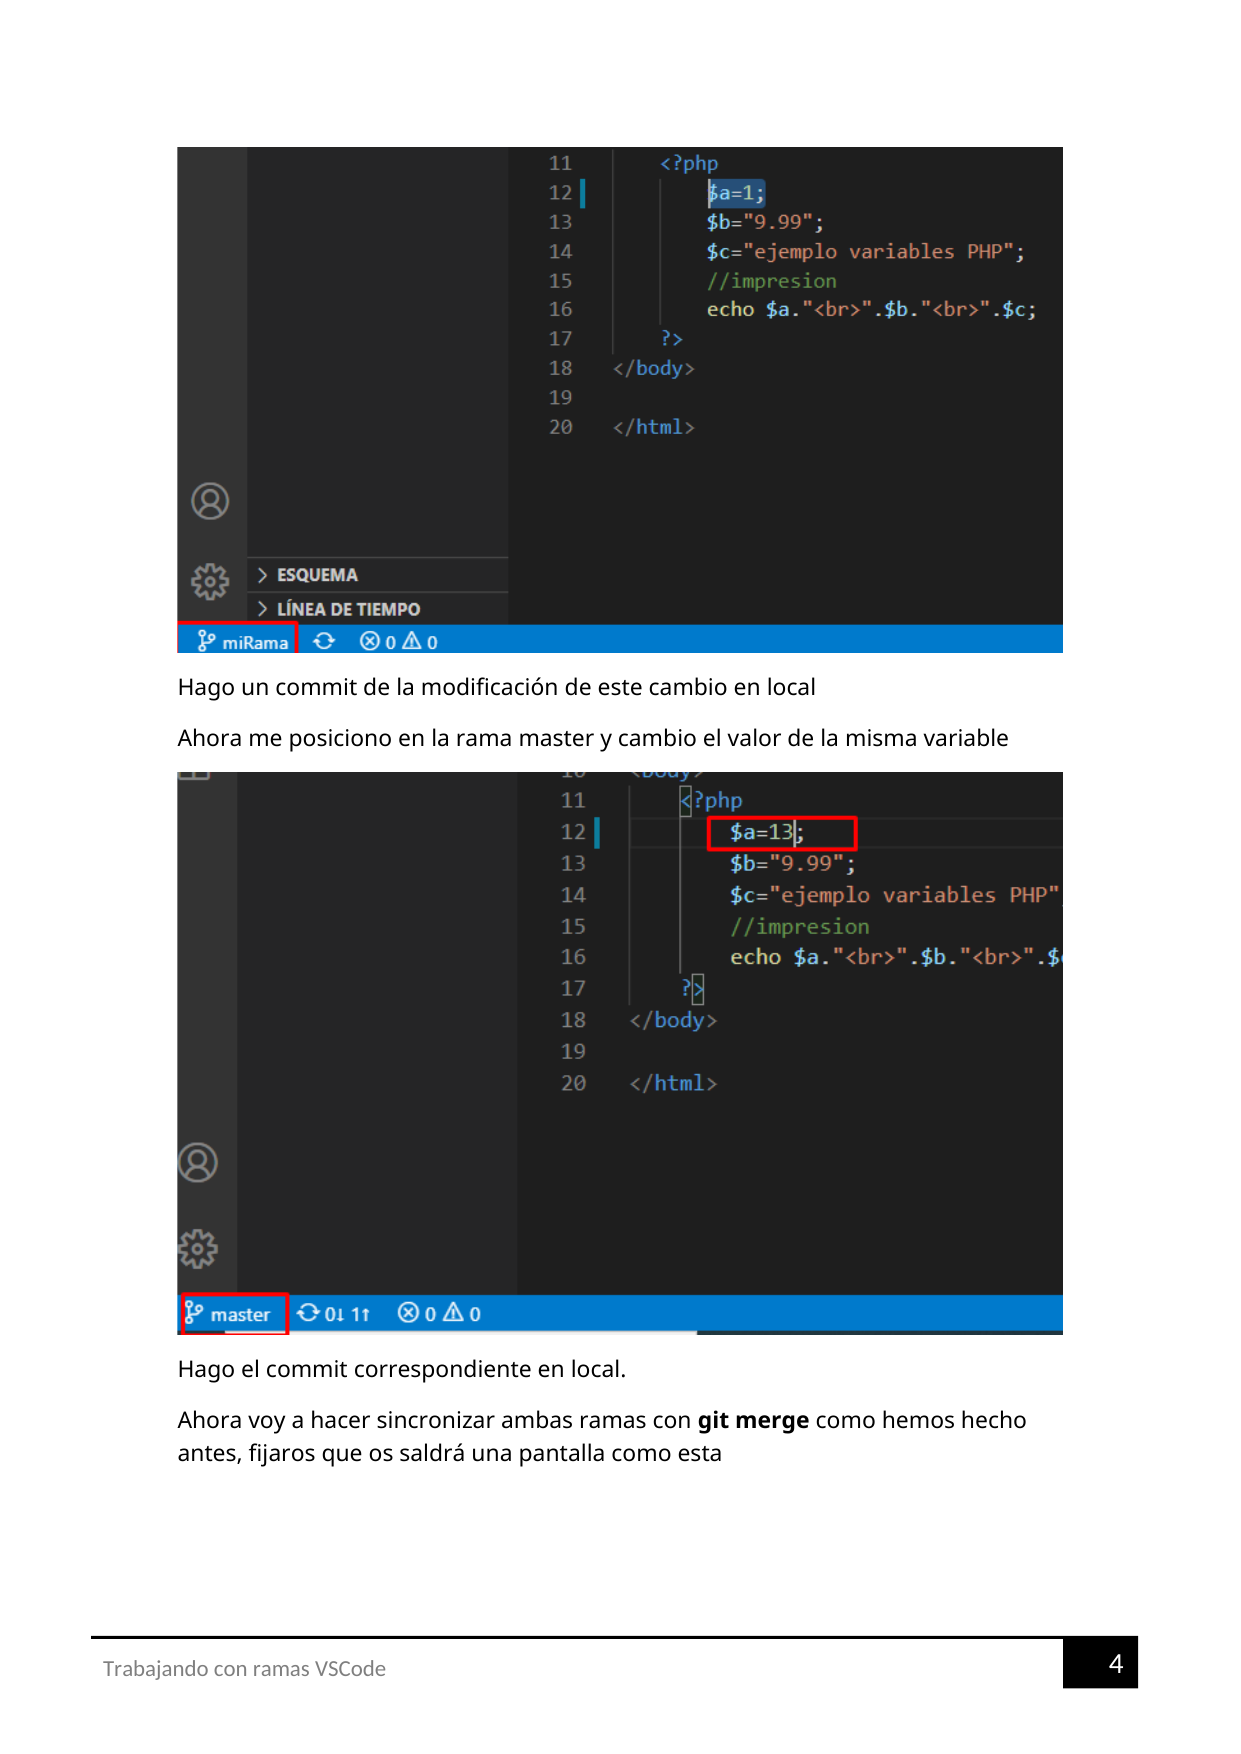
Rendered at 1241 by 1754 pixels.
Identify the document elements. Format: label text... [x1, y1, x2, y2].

text Hago el commit correspondiente en local. [177, 1353, 1063, 1384]
text Hago un commit de la modificación de este cambio en local [177, 671, 1063, 703]
text Ahora voy a hacer sincronizar ambas ramas con git merge como hemos hecho antes, fijaros que os saldrá una pantalla como esta [177, 1404, 1063, 1469]
text Ahora me posiciono en la rama master y cambio el valor de la misma variable [177, 722, 1063, 753]
picture [177, 772, 1063, 1335]
picture [177, 147, 1063, 653]
